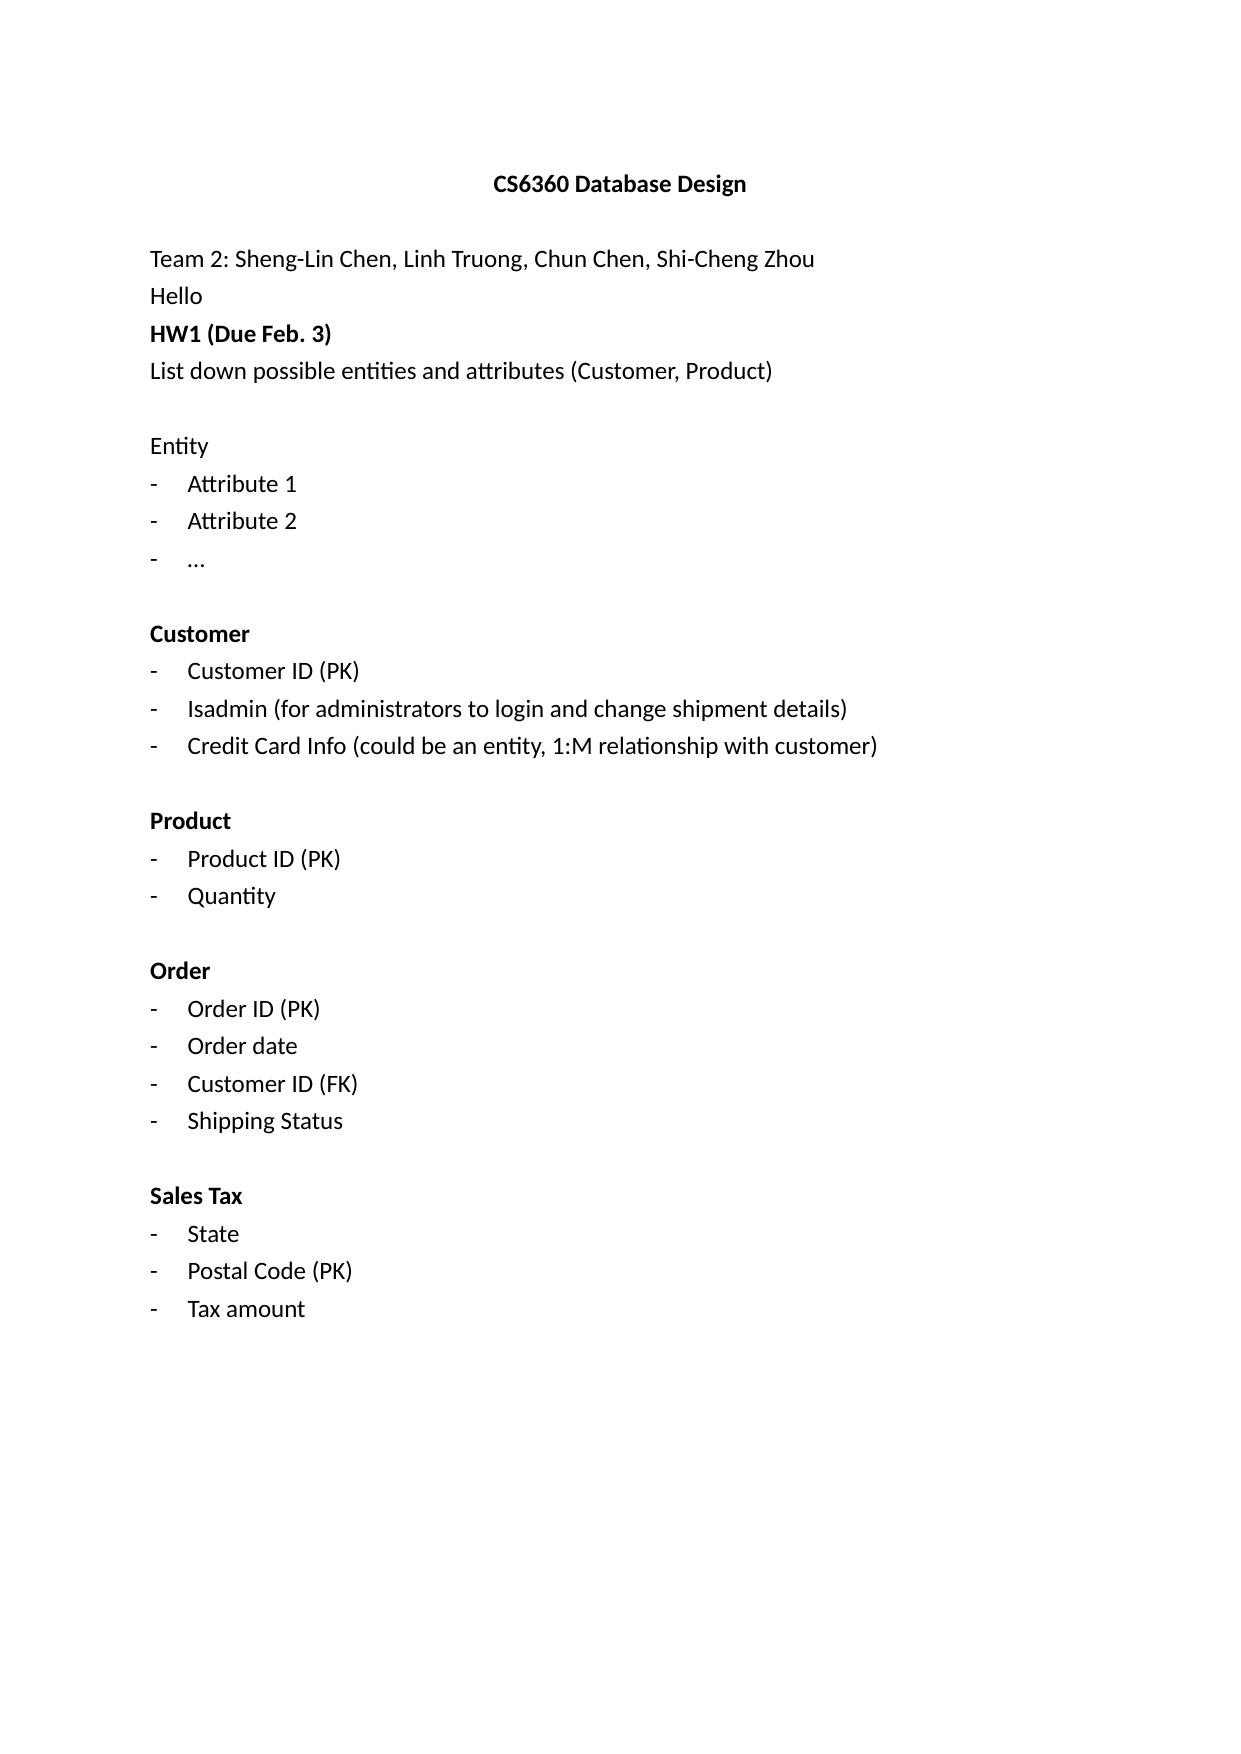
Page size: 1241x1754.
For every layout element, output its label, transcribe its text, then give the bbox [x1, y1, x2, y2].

text List down possible entities and attributes (Customer, Product) [150, 352, 1090, 389]
list Order ID (PK) [150, 989, 1090, 1027]
text Entity [150, 427, 1090, 464]
list … [150, 539, 1090, 577]
list Attribute 2 [150, 502, 1090, 539]
list Credit Card Info (could be an entity, 1:M relationship with customer) [150, 727, 1090, 764]
text Order [150, 952, 1090, 989]
list Tax amount [150, 1289, 1090, 1327]
text Team 2: Sheng-Lin Chen, Linh Truong, Chun Chen, Shi-Cheng Zhou [150, 239, 1090, 277]
list Postal Code (PK) [150, 1252, 1090, 1289]
list Customer ID (PK) [150, 652, 1090, 689]
list State [150, 1214, 1090, 1252]
text Product [150, 802, 1090, 839]
list Customer ID (FK) [150, 1064, 1090, 1102]
text HW1 (Due Feb. 3) [150, 314, 1090, 352]
text CS6360 Database Design [150, 164, 1090, 202]
text Customer [150, 614, 1090, 652]
list Attribute 1 [150, 464, 1090, 502]
list Quantity [150, 877, 1090, 914]
list Isadmin (for administrators to login and change shipment details) [150, 689, 1090, 727]
list Shipping Status [150, 1102, 1090, 1139]
text Sales Tax [150, 1177, 1090, 1214]
list Order date [150, 1027, 1090, 1064]
text Hello [150, 277, 1090, 314]
list Product ID (PK) [150, 839, 1090, 877]
